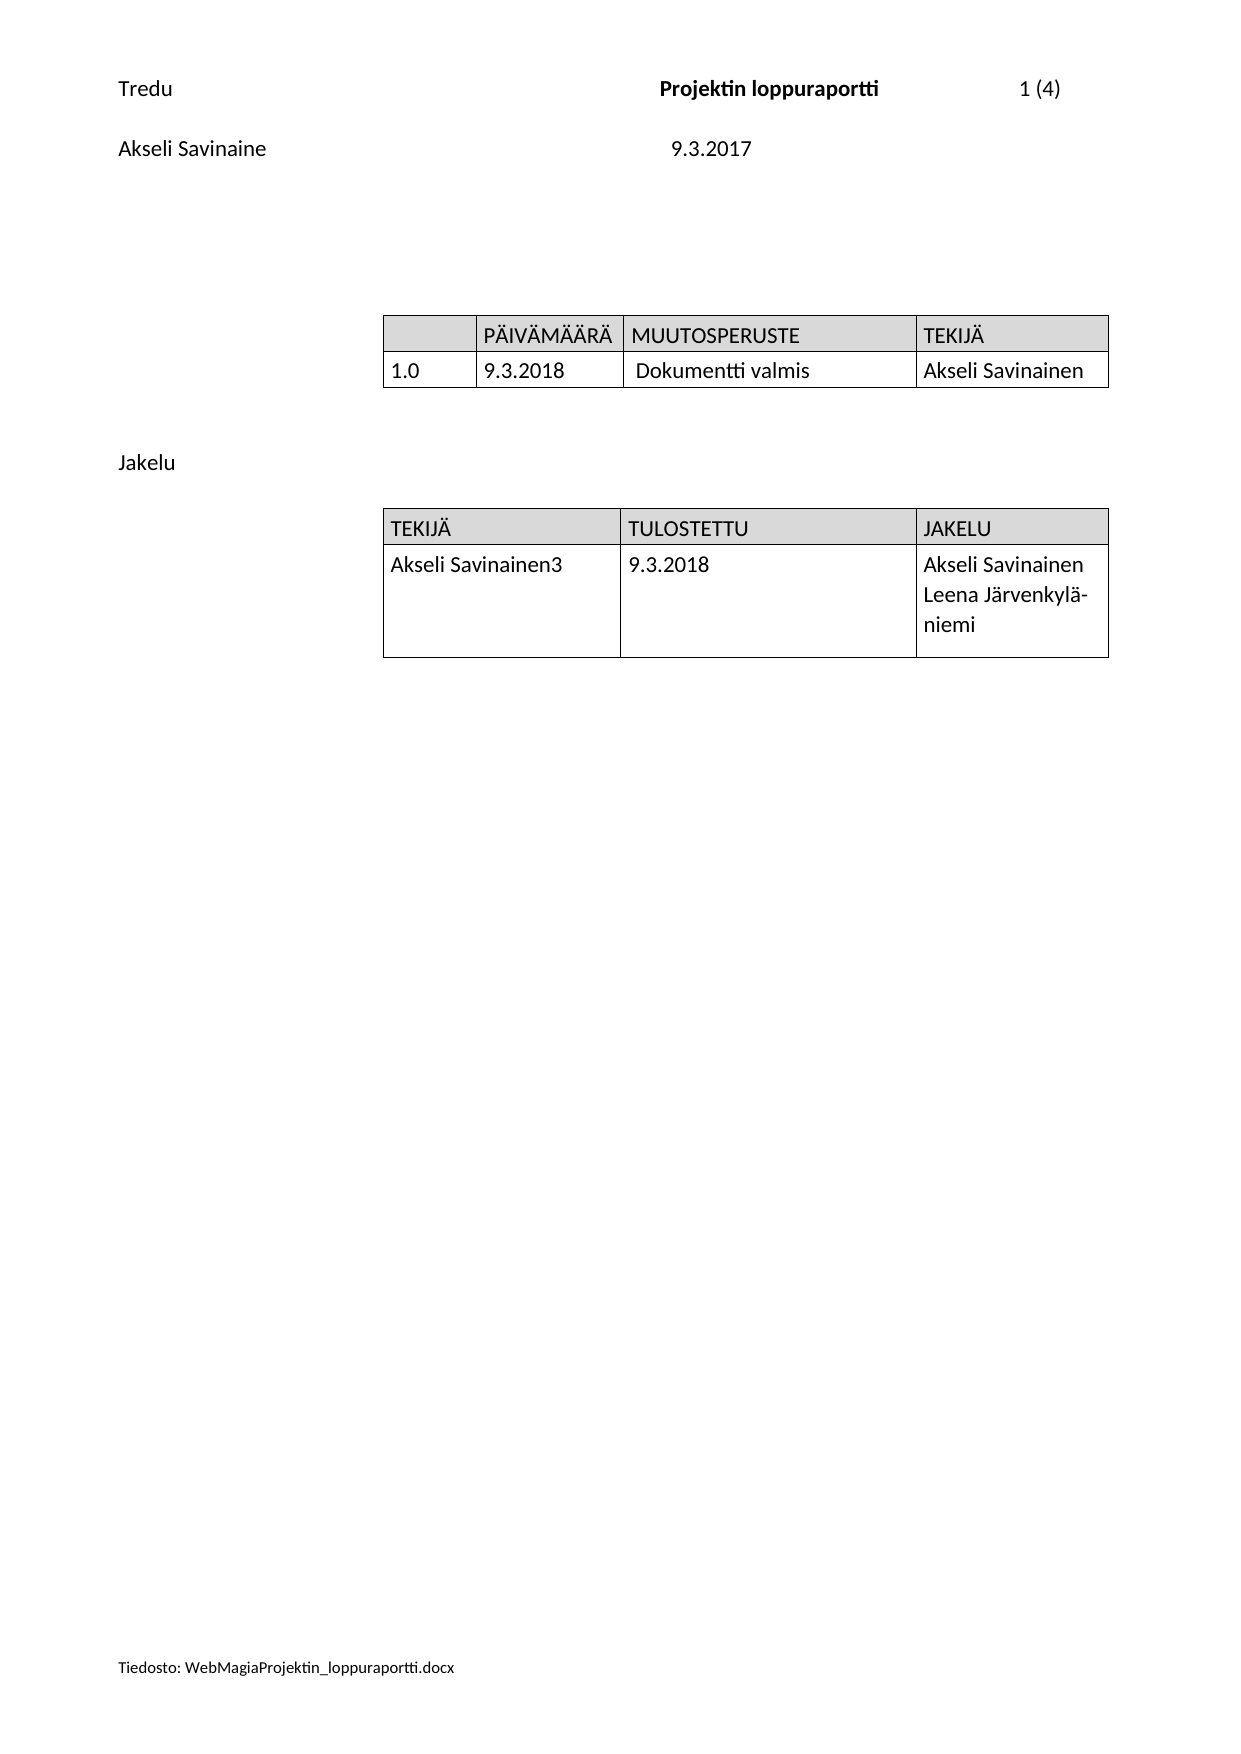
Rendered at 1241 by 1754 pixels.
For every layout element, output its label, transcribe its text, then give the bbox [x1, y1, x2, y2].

table_cell Akseli Savinainen Leena Järvenkylä-niemi [917, 545, 1108, 657]
table_cell 9.3.2018 [621, 545, 916, 657]
table_header TEKIJÄ [384, 509, 620, 544]
table_cell 9.3.2018 [477, 352, 623, 387]
table_cell Akseli Savinainen3 [384, 545, 620, 657]
table_cell Dokumentti valmis [624, 352, 916, 387]
table_cell 1.0 [384, 352, 476, 387]
table_cell Akseli Savinainen [917, 352, 1108, 387]
table_header PÄIVÄMÄÄRÄ [477, 316, 623, 351]
table_header TEKIJÄ [917, 316, 1108, 351]
table_header JAKELU [917, 509, 1108, 544]
text Jakelu [118, 448, 1179, 476]
table_header MUUTOSPERUSTE [624, 316, 916, 351]
table_header [384, 316, 476, 351]
table_header TULOSTETTU [621, 509, 916, 544]
